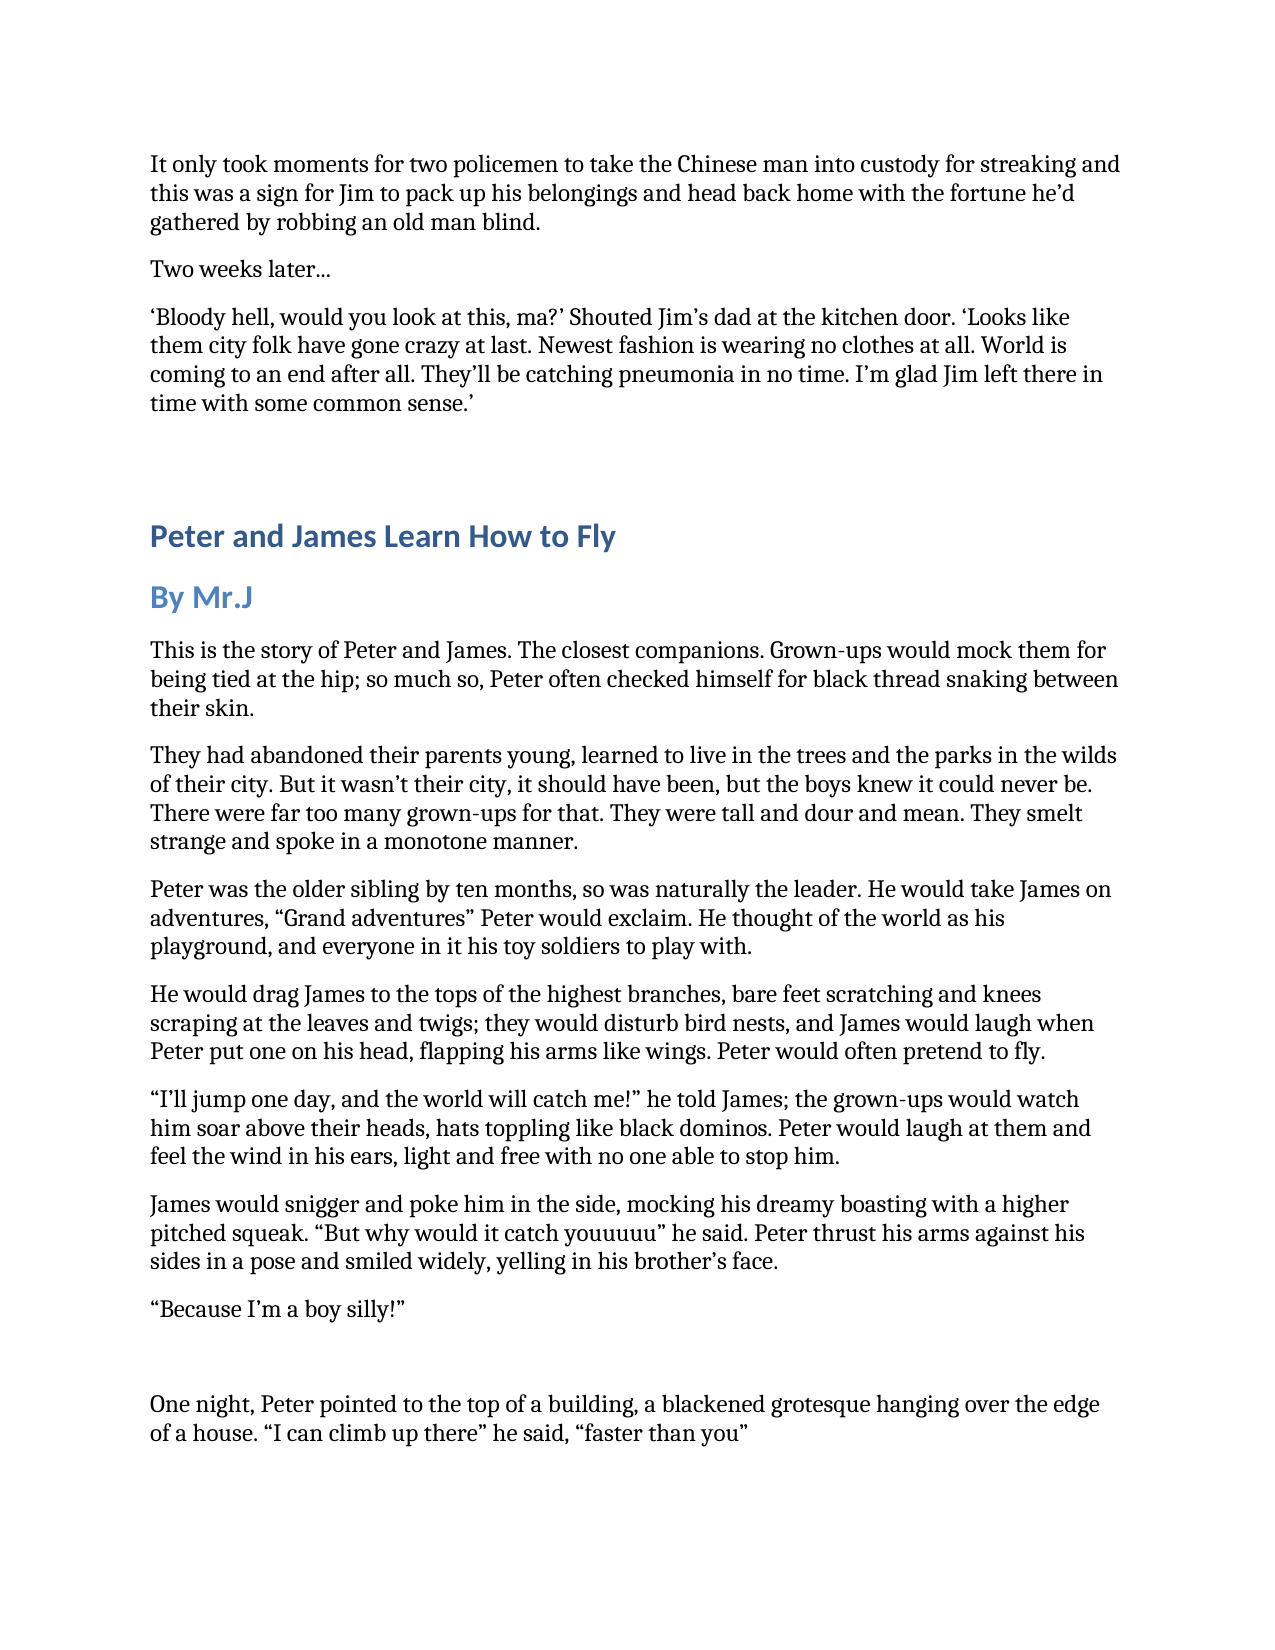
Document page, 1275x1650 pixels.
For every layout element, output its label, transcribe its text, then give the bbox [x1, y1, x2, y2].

subtitle By Mr.J [150, 577, 1125, 617]
text He would drag James to the tops of the highest branches, bare feet scratching and knees scraping at the leaves and twigs; they would disturb bird nests, and James would laugh when Peter put one on his head, flapping his arms like wings. Peter would often pretend to fly. [150, 980, 1125, 1066]
text Two weeks later... [150, 255, 1125, 284]
subtitle Peter and James Learn How to Fly [150, 515, 1125, 556]
text One night, Peter pointed to the top of a building, a blackened grotesque hanging over the edge of a house. “I can climb up there” he said, “faster than you” [150, 1390, 1125, 1447]
text James would snigger and poke him in the side, mocking his dreamy boasting with a higher pitched squeak. “But why would it catch youuuuu” he said. Peter thrust his arms against his sides in a pose and smiled widely, yelling in his brother’s face. [150, 1190, 1125, 1276]
text “Because I’m a boy silly!” [150, 1295, 1125, 1323]
text “I’ll jump one day, and the world will catch me!” he told James; the grown-ups would watch him soar above their heads, hats toppling like black dominos. Peter would laugh at them and feel the wind in his ears, light and free with no one able to stop him. [150, 1085, 1125, 1171]
text ‘Bloody hell, would you look at this, ma?’ Shouted Jim’s dad at the kitchen door. ‘Looks like them city folk have gone crazy at last. Newest fashion is wearing no clothes at all. World is coming to an end after all. They’ll be catching pneumonia in no time. I’m glad Jim left there in time with some common sense.’ [150, 302, 1125, 417]
text It only took moments for two policemen to take the Chinese man into custody for streaking and this was a sign for Jim to pack up his belongings and head back home with the fortune he’d gathered by robbing an old man blind. [150, 150, 1125, 236]
text Peter was the older sibling by ten months, so was naturally the leader. He would take James on adventures, “Grand adventures” Peter would exclaim. He thought of the world as his playground, and everyone in it his toy soldiers to play with. [150, 875, 1125, 961]
text This is the story of Peter and James. The closest companions. Grown-ups would mock them for being tied at the hip; so much so, Peter often checked himself for black thread snaking between their skin. [150, 636, 1125, 722]
text They had abandoned their parents young, learned to live in the trees and the parks in the wilds of their city. But it wasn’t their city, it should have been, but the boys knew it could never be. There were far too many grown-ups for that. They were tall and dour and mean. They smelt strange and spoke in a monotone manner. [150, 741, 1125, 856]
